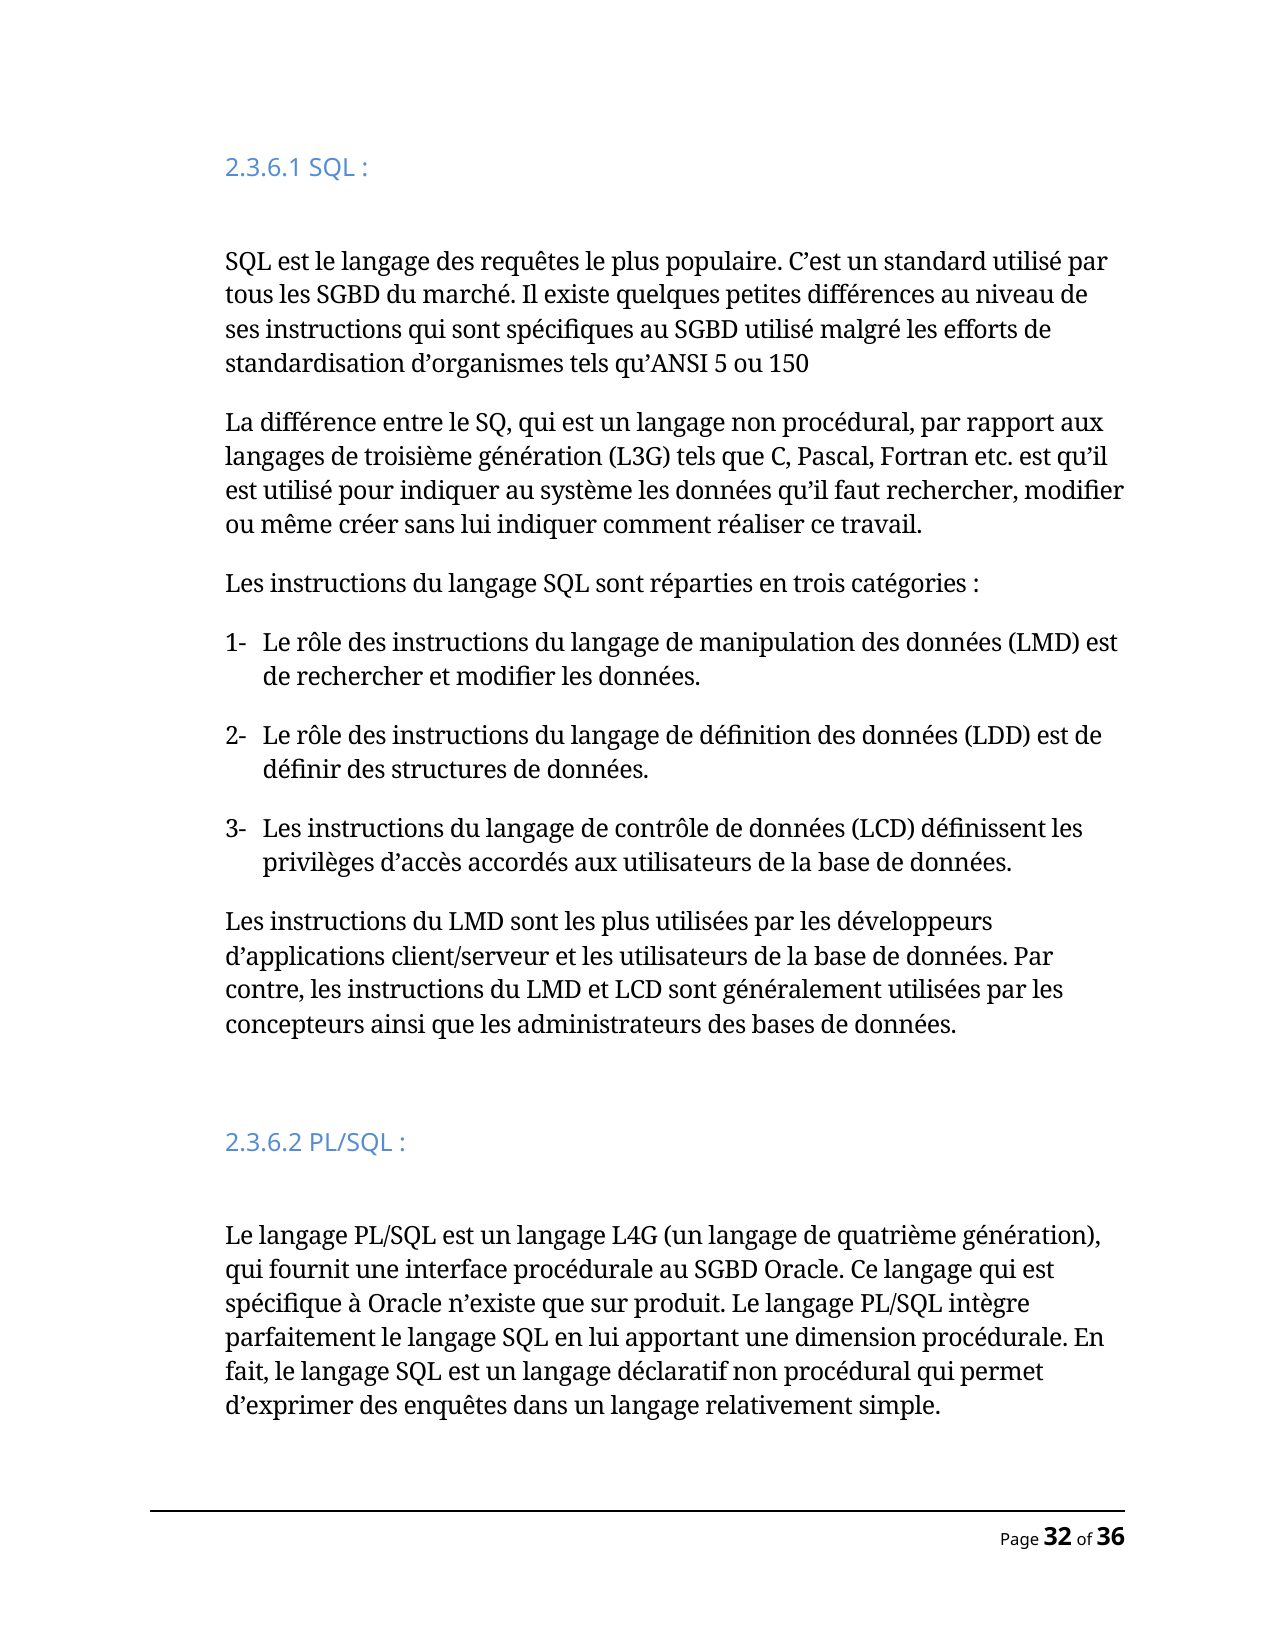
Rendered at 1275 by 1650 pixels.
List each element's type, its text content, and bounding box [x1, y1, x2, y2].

text La différence entre le SQ, qui est un langage non procédural, par rapport aux langages de troisième génération (L3G) tels que C, Pascal, Fortran etc. est qu’il est utilisé pour indiquer au système les données qu’il faut rechercher, modifier ou même créer sans lui indiquer comment réaliser ce travail. [225, 404, 1125, 541]
list Les instructions du langage de contrôle de données (LCD) définissent les privilèges d’accès accordés aux utilisateurs de la base de données. [225, 811, 1125, 879]
text SQL est le langage des requêtes le plus populaire. C’est un standard utilisé par tous les SGBD du marché. Il existe quelques petites différences au niveau de ses instructions qui sont spécifiques au SGBD utilisé malgré les efforts de standardisation d’organismes tels qu’ANSI 5 ou 150 [225, 243, 1125, 379]
text Les instructions du langage SQL sont réparties en trois catégories : [225, 566, 1125, 600]
list Le rôle des instructions du langage de définition des données (LDD) est de définir des structures de données. [225, 718, 1125, 786]
subtitle 2.3.6.1 SQL : [225, 150, 1050, 184]
subtitle 2.3.6.2 PL/SQL : [225, 1124, 1050, 1158]
text Les instructions du LMD sont les plus utilisées par les développeurs d’applications client/serveur et les utilisateurs de la base de données. Par contre, les instructions du LMD et LCD sont généralement utilisées par les concepteurs ainsi que les administrateurs des bases de données. [225, 904, 1125, 1040]
text Le langage PL/SQL est un langage L4G (un langage de quatrième génération), qui fournit une interface procédurale au SGBD Oracle. Ce langage qui est spécifique à Oracle n’existe que sur produit. Le langage PL/SQL intègre parfaitement le langage SQL en lui apportant une dimension procédurale. En fait, le langage SQL est un langage déclaratif non procédural qui permet d’exprimer des enquêtes dans un langage relativement simple. [225, 1217, 1125, 1422]
list Le rôle des instructions du langage de manipulation des données (LMD) est de rechercher et modifier les données. [225, 625, 1125, 693]
